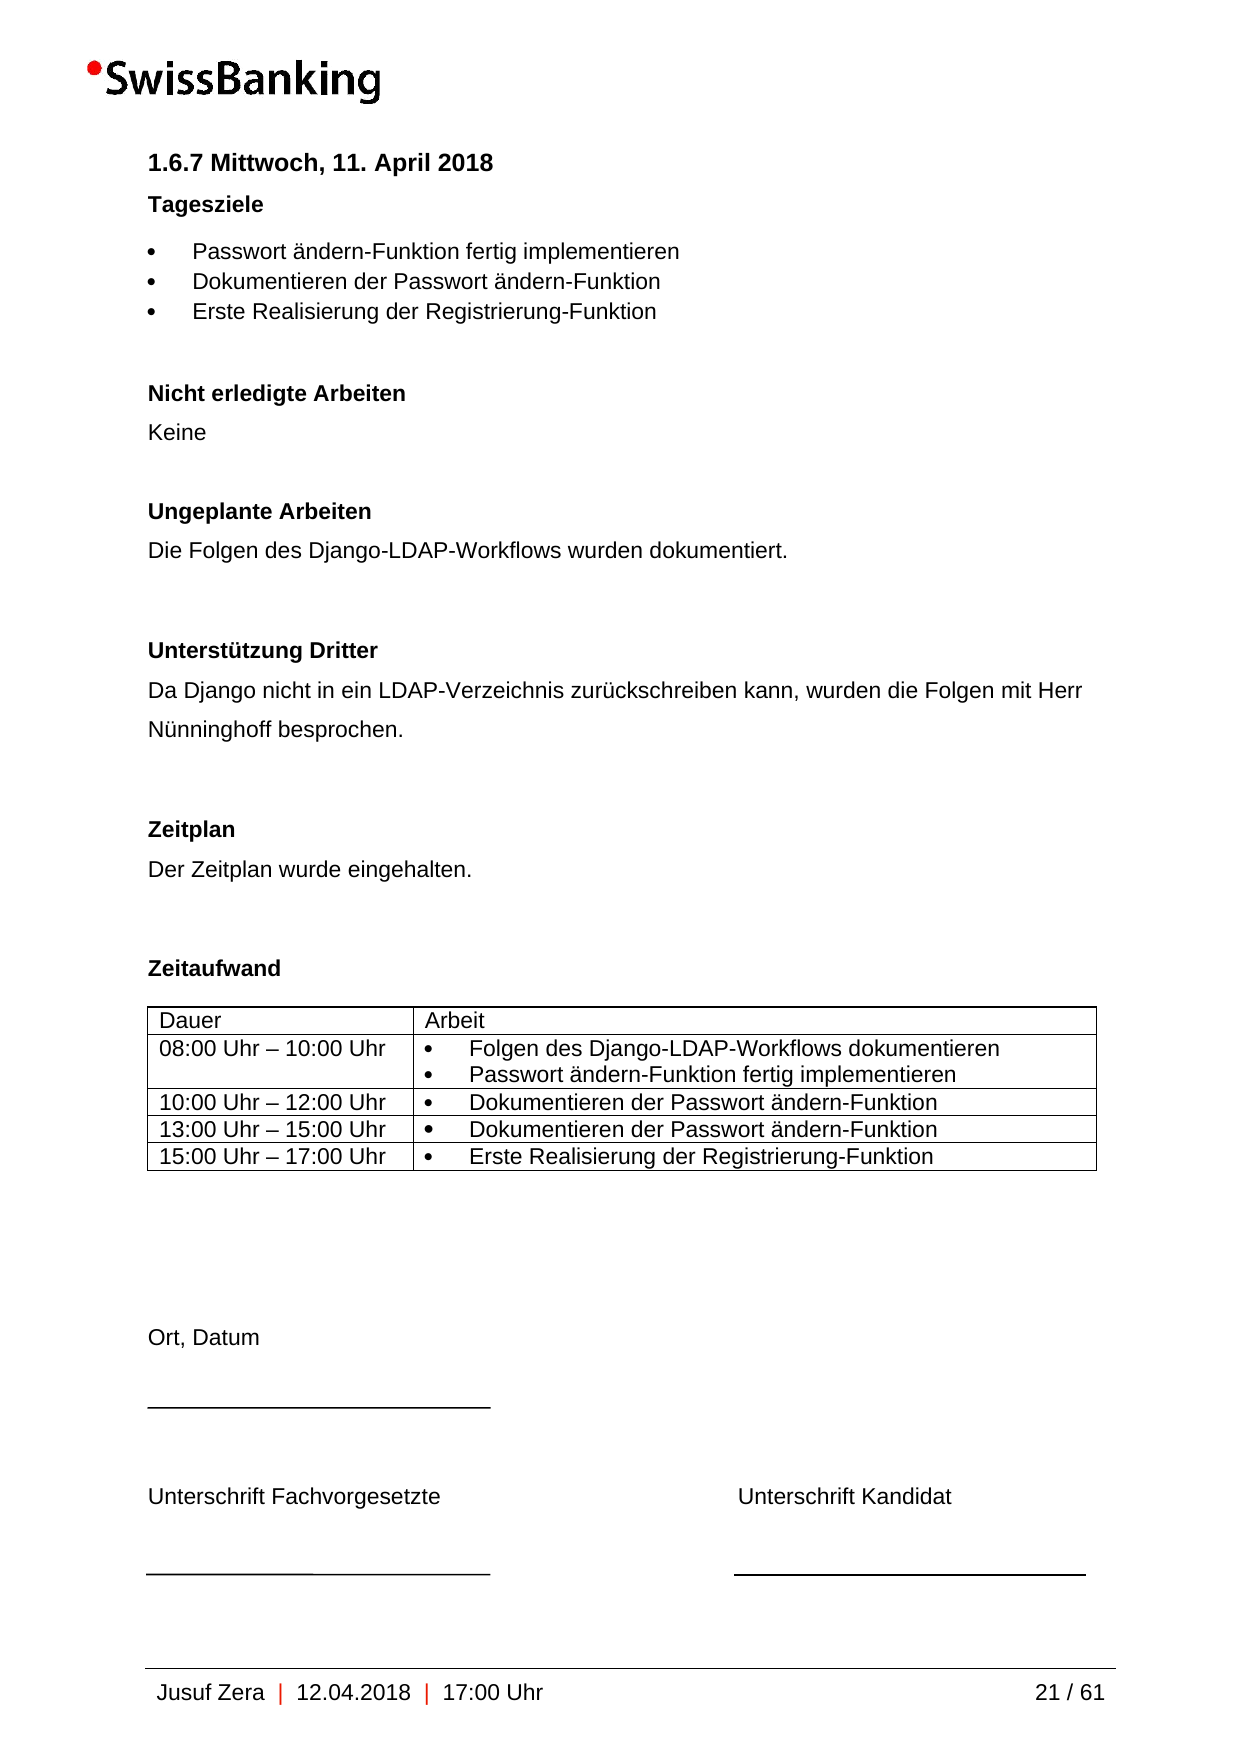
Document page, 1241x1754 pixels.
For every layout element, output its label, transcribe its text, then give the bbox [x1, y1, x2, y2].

text Tagesziele [148, 191, 1093, 217]
text Unterstützung Dritter Da Django nicht in ein LDAP-Verzeichnis zurückschreiben kann, wurden die Folgen mit Herr Nünninghoff besprochen. [148, 637, 1093, 782]
subtitle 1.6.7 Mittwoch, 11. April 2018 [148, 148, 1093, 176]
list Erste Realisierung der Registrierung-Funktion [148, 298, 1093, 355]
list Dokumentieren der Passwort ändern-Funktion [148, 268, 1093, 294]
text Nicht erledigte Arbeiten Keine [148, 379, 1093, 445]
table_cell Dokumentieren der Passwort ändern-Funktion [414, 1116, 1096, 1142]
text Zeitplan Der Zeitplan wurde eingehalten. [148, 816, 1093, 921]
table_cell Folgen des Django-LDAP-Workflows dokumentieren Passwort ändern-Funktion fertig implementieren [414, 1035, 1096, 1087]
text Zeitaufwand [148, 955, 1093, 982]
list Passwort ändern-Funktion fertig implementieren [148, 238, 1093, 264]
text Unterschrift Fachvorgesetzte Unterschrift Kandidat [148, 1483, 1093, 1535]
table_cell 15:00 Uhr – 17:00 Uhr [148, 1143, 413, 1170]
table_cell Erste Realisierung der Registrierung-Funktion [414, 1143, 1096, 1170]
table_header Dauer [148, 1008, 413, 1034]
text Ungeplante Arbeiten Die Folgen des Django-LDAP-Workflows wurden dokumentiert. [148, 498, 1093, 603]
table_cell 13:00 Uhr – 15:00 Uhr [148, 1116, 413, 1142]
table_cell 10:00 Uhr – 12:00 Uhr [148, 1089, 413, 1115]
table_cell Dokumentieren der Passwort ändern-Funktion [414, 1089, 1096, 1115]
table_header Arbeit [414, 1008, 1096, 1034]
text Ort, Datum [148, 1324, 1093, 1350]
table_cell 08:00 Uhr – 10:00 Uhr [148, 1035, 413, 1087]
picture [87, 59, 380, 104]
